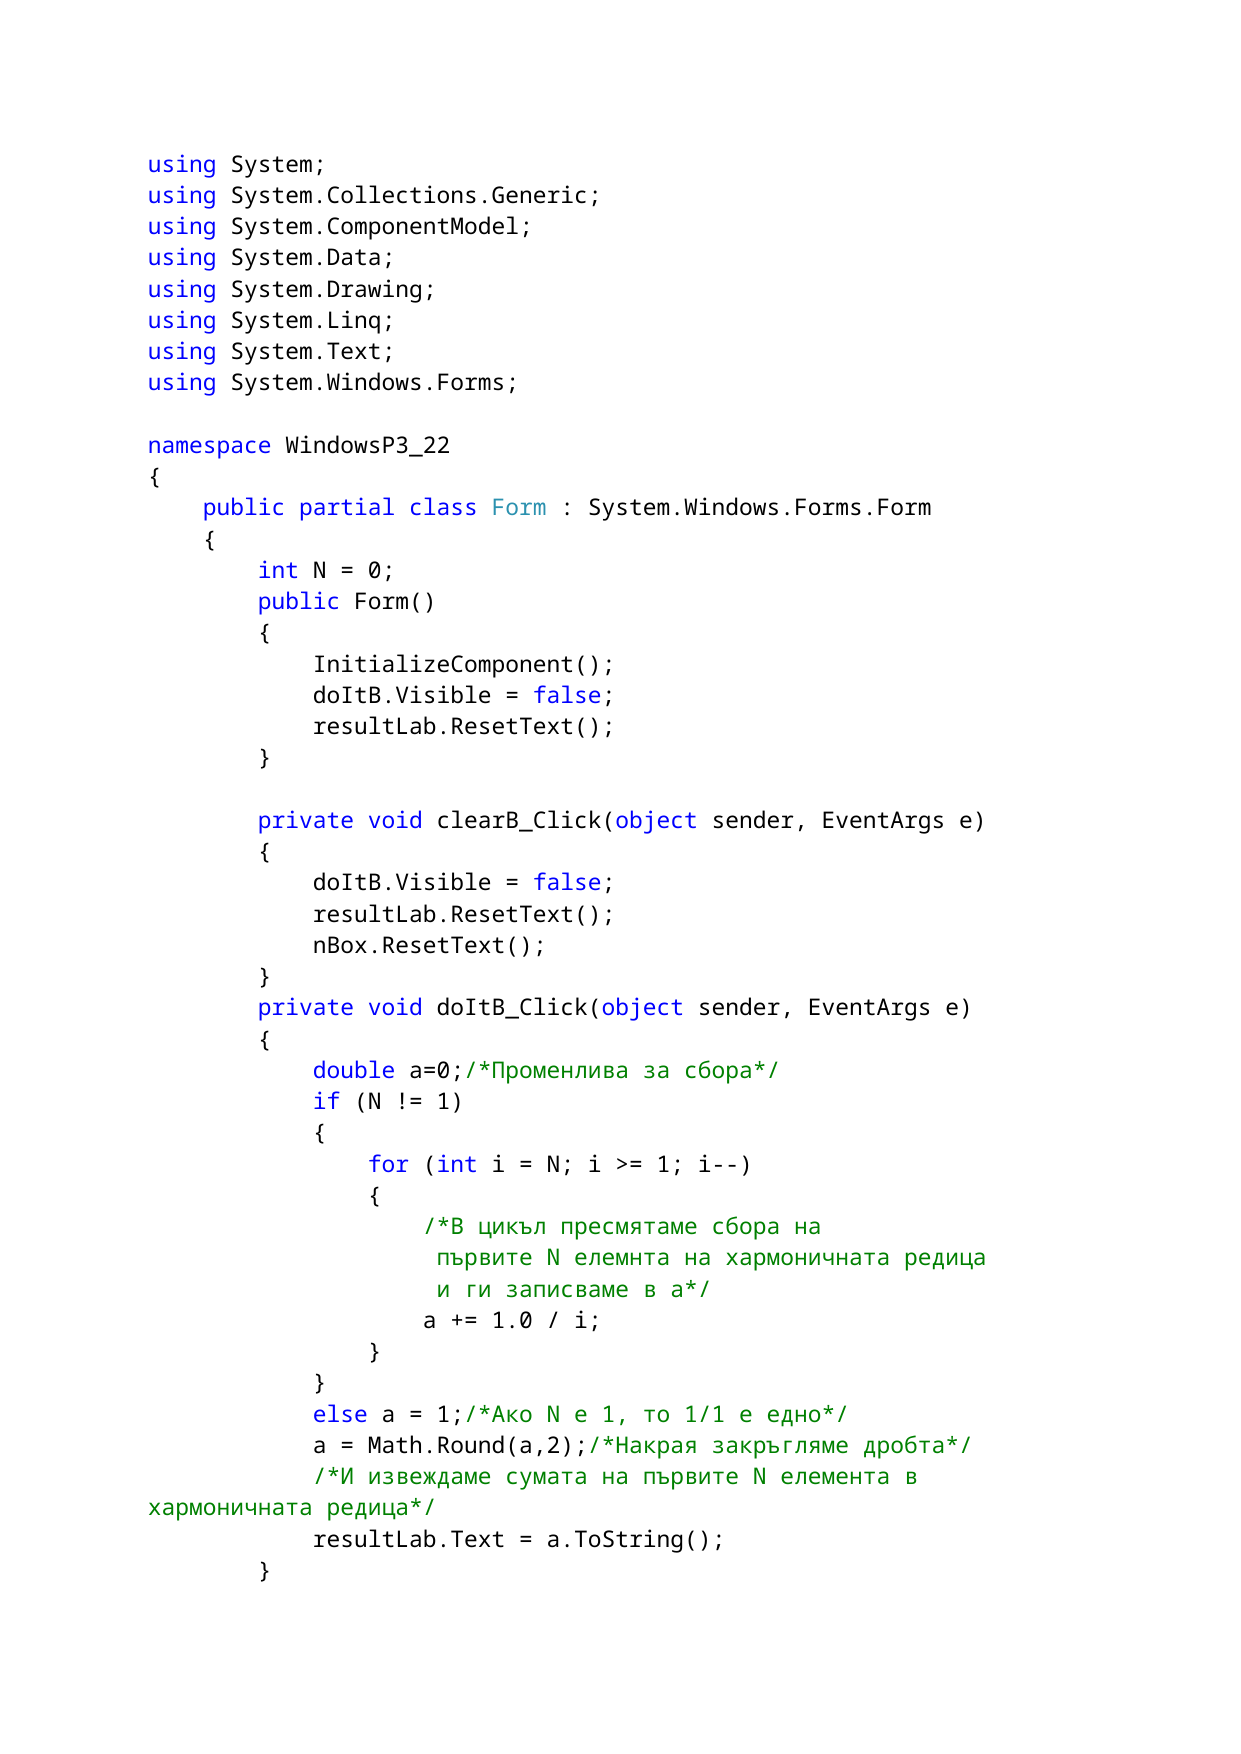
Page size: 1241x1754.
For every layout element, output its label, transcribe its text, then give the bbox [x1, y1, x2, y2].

text resultLab.ResetText(); [148, 898, 1093, 929]
text { [148, 460, 1093, 491]
text { [148, 835, 1093, 866]
text първите N елемнта на хармоничната редица [148, 1241, 1093, 1273]
text for (int i = N; i >= 1; i--) [148, 1148, 1093, 1179]
text int N = 0; [148, 554, 1093, 585]
text { [148, 523, 1093, 554]
text nBox.ResetText(); [148, 929, 1093, 960]
text и ги записваме в a*/ [148, 1273, 1093, 1304]
text doItB.Visible = false; [148, 866, 1093, 898]
text using System.Drawing; [148, 273, 1093, 304]
text using System.Text; [148, 335, 1093, 366]
text else a = 1;/*Ако N е 1, то 1/1 е едно*/ [148, 1398, 1093, 1429]
text using System; [148, 148, 1093, 179]
text using System.Windows.Forms; [148, 366, 1093, 398]
text } [148, 1554, 1093, 1585]
text a = Math.Round(a,2);/*Накрая закръгляме дробта*/ [148, 1429, 1093, 1460]
text if (N != 1) [148, 1085, 1093, 1116]
text doItB.Visible = false; [148, 679, 1093, 710]
text } [148, 960, 1093, 991]
text private void clearB_Click(object sender, EventArgs e) [148, 804, 1093, 835]
text resultLab.ResetText(); [148, 710, 1093, 741]
text public Form() [148, 585, 1093, 616]
text a += 1.0 / i; [148, 1304, 1093, 1335]
text /*В цикъл пресмятаме сбора на [148, 1210, 1093, 1241]
text public partial class Form : System.Windows.Forms.Form [148, 491, 1093, 523]
text using System.ComponentModel; [148, 210, 1093, 241]
text { [148, 616, 1093, 648]
text /*И извеждаме сумата на първите N елемента в хармоничната редица*/ [148, 1460, 1093, 1523]
text } [148, 1366, 1093, 1398]
text resultLab.Text = a.ToString(); [148, 1523, 1093, 1554]
text } [148, 1335, 1093, 1366]
text private void doItB_Click(object sender, EventArgs e) [148, 991, 1093, 1023]
text double a=0;/*Променлива за сбора*/ [148, 1054, 1093, 1085]
text InitializeComponent(); [148, 648, 1093, 679]
text } [148, 741, 1093, 773]
text namespace WindowsP3_22 [148, 429, 1093, 460]
text using System.Collections.Generic; [148, 179, 1093, 210]
text using System.Data; [148, 241, 1093, 273]
text using System.Linq; [148, 304, 1093, 335]
text { [148, 1116, 1093, 1148]
text { [148, 1023, 1093, 1054]
text { [148, 1179, 1093, 1210]
